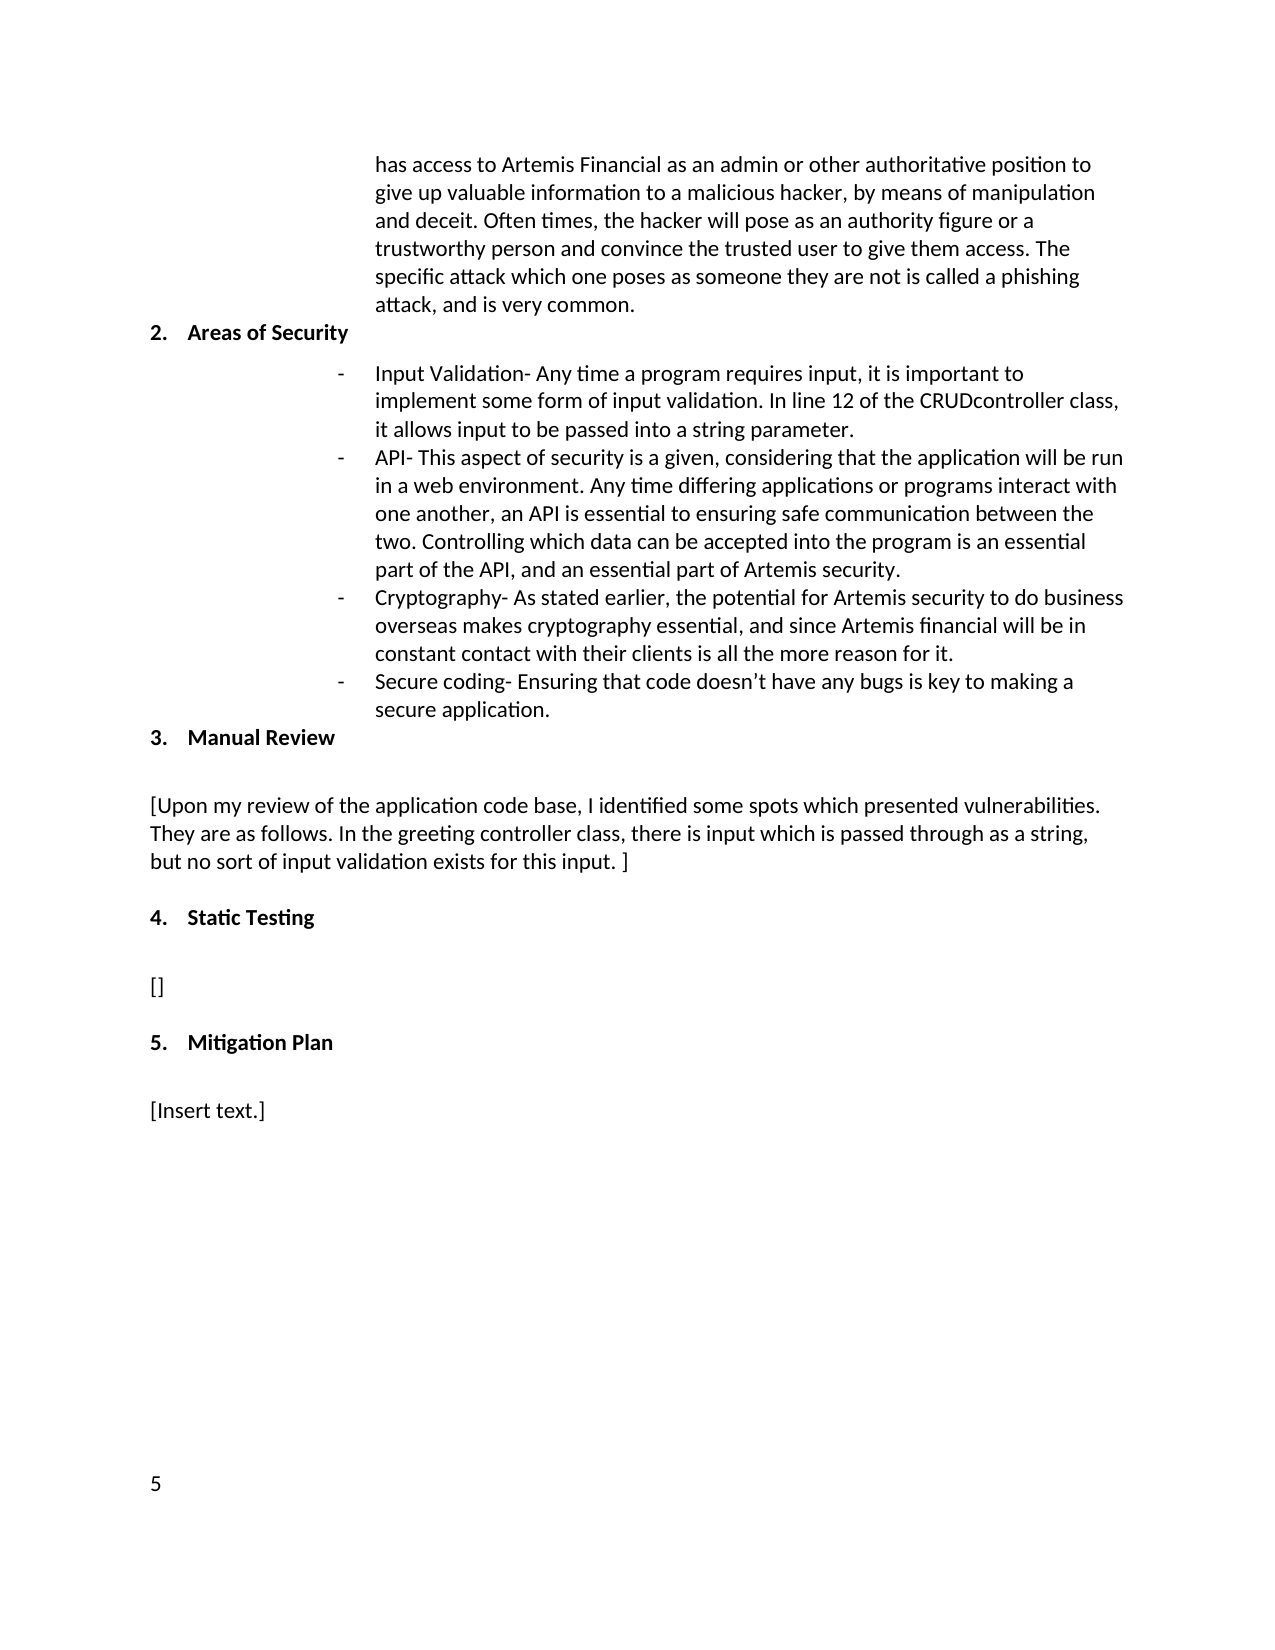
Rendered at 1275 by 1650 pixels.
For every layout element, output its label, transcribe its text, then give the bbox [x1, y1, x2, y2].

text [Insert text.] [150, 1097, 1125, 1125]
list Cryptography- As stated earlier, the potential for Artemis security to do business overseas makes cryptography essential, and since Artemis financial will be in constant contact with their clients is all the more reason for it. [337, 583, 1125, 667]
text [] [150, 972, 1125, 1000]
text [Upon my review of the application code base, I identified some spots which presented vulnerabilities. They are as follows. In the greeting controller class, there is input which is passed through as a string, but no sort of input validation exists for this input. ] [150, 791, 1125, 876]
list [337, 150, 1125, 318]
subtitle Mitigation Plan [150, 1028, 1125, 1056]
subtitle Manual Review [150, 723, 1125, 751]
subtitle Static Testing [150, 903, 1125, 932]
list Input Validation- Any time a program requires input, it is important to implement some form of input validation. In line 12 of the CRUDcontroller class, it allows input to be passed into a string parameter. [337, 359, 1125, 443]
list Secure coding- Ensuring that code doesn’t have any bugs is key to making a secure application. [337, 667, 1125, 723]
list API- This aspect of security is a given, considering that the application will be run in a web environment. Any time differing applications or programs interact with one another, an API is essential to ensuring safe communication between the two. Controlling which data can be accepted into the program is an essential part of the API, and an essential part of Artemis security. [337, 443, 1125, 583]
subtitle Areas of Security [150, 318, 1125, 346]
